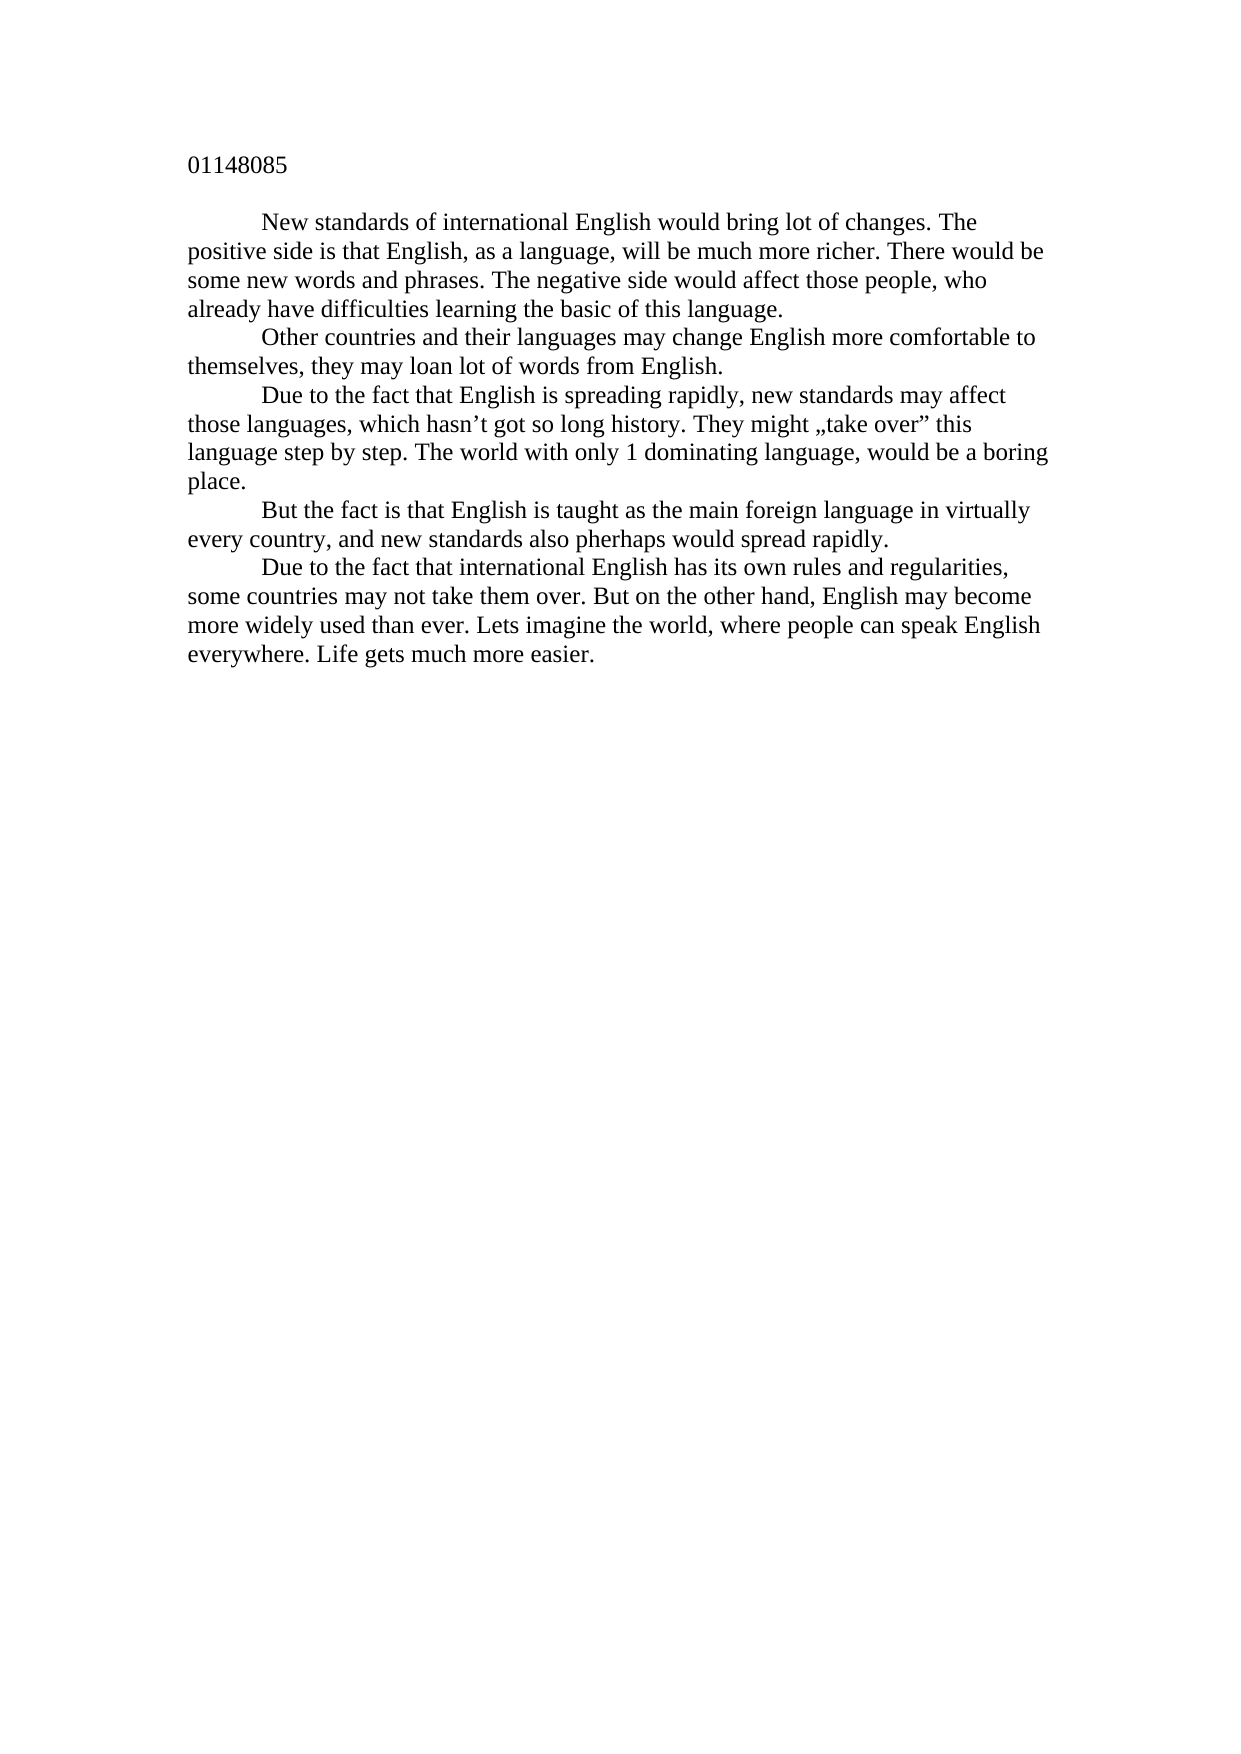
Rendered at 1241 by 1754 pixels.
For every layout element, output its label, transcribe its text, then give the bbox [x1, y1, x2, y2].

text 01148085 [187, 150, 1053, 179]
text But the fact is that English is taught as the main foreign language in virtually every country, and new standards also pherhaps would spread rapidly. [187, 495, 1053, 552]
text New standards of international English would bring lot of changes. The positive side is that English, as a language, will be much more richer. There would be some new words and phrases. The negative side would affect those people, who already have difficulties learning the basic of this language. [187, 207, 1053, 322]
text Due to the fact that international English has its own rules and regularities, some countries may not take them over. But on the other hand, English may become more widely used than ever. Lets imagine the world, where people can speak English everywhere. Life gets much more easier. [187, 552, 1053, 667]
text Other countries and their languages may change English more comfortable to themselves, they may loan lot of words from English. [187, 322, 1053, 380]
text Due to the fact that English is spreading rapidly, new standards may affect those languages, which hasn’t got so long history. They might „take over” this language step by step. The world with only 1 dominating language, would be a boring place. [187, 380, 1053, 495]
